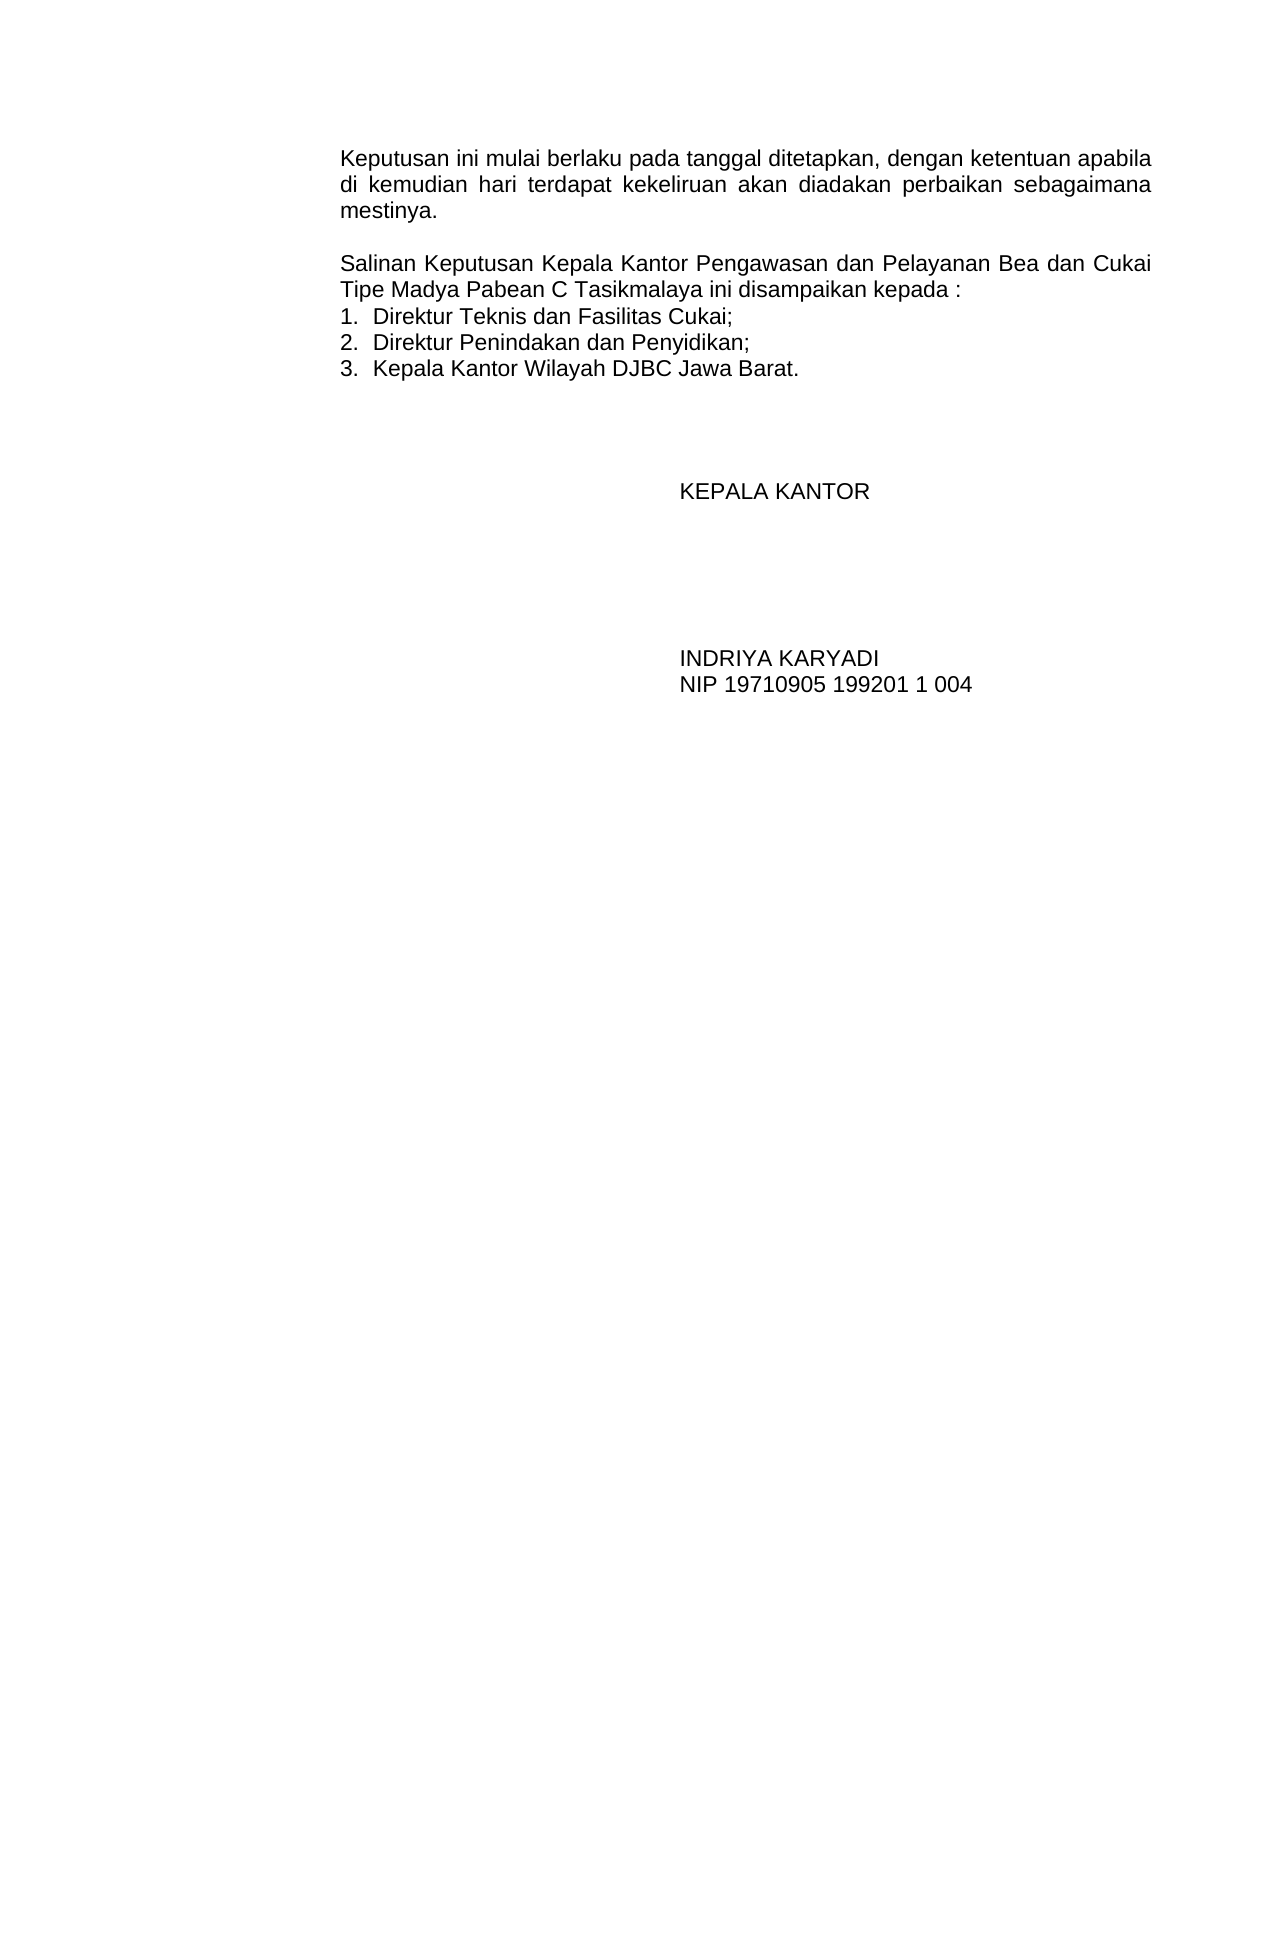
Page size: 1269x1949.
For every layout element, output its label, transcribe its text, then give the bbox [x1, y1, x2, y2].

list Direktur Penindakan dan Penyidikan; [340, 329, 1152, 355]
list Kepala Kantor Wilayah DJBC Jawa Barat. [340, 355, 1152, 382]
text KEPALA KANTOR [679, 478, 1152, 504]
list Direktur Teknis dan Fasilitas Cukai; [340, 303, 1152, 329]
text INDRIYA KARYADI [679, 645, 1152, 671]
text NIP 19710905 199201 1 004 [679, 671, 1151, 697]
text Salinan Keputusan Kepala Kantor Pengawasan dan Pelayanan Bea dan Cukai Tipe Madya Pabean C Tasikmalaya ini disampaikan kepada : [340, 250, 1152, 303]
text Keputusan ini mulai berlaku pada tanggal ditetapkan, dengan ketentuan apabila di kemudian hari terdapat kekeliruan akan diadakan perbaikan sebagaimana mestinya. [340, 144, 1152, 223]
